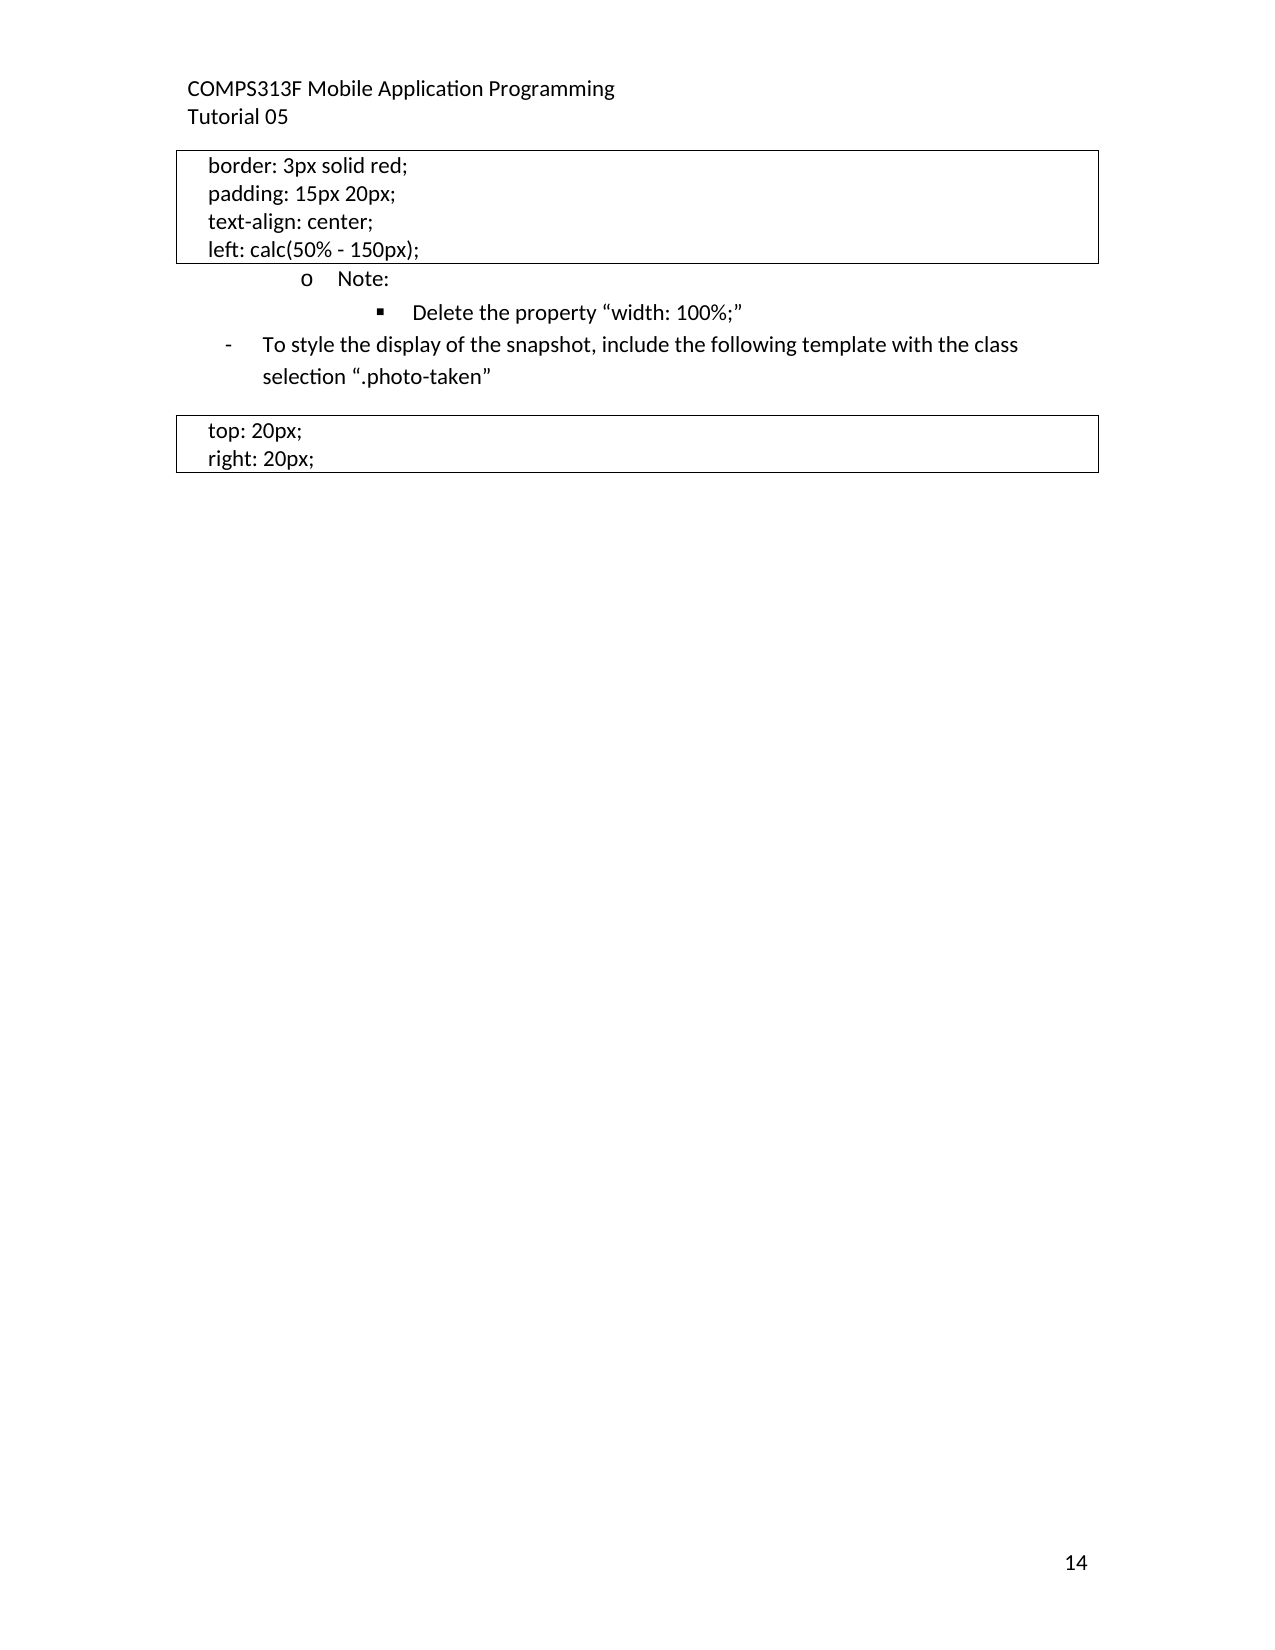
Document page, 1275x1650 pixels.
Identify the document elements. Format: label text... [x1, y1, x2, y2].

list To style the display of the snapshot, include the following template with the class selection “.photo-taken” [225, 330, 1087, 390]
table_header top: 20px; right: 20px; [177, 416, 1098, 472]
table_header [177, 151, 1098, 263]
list Delete the property “width: 100%;” [375, 298, 1087, 326]
list Note: [300, 264, 1087, 293]
